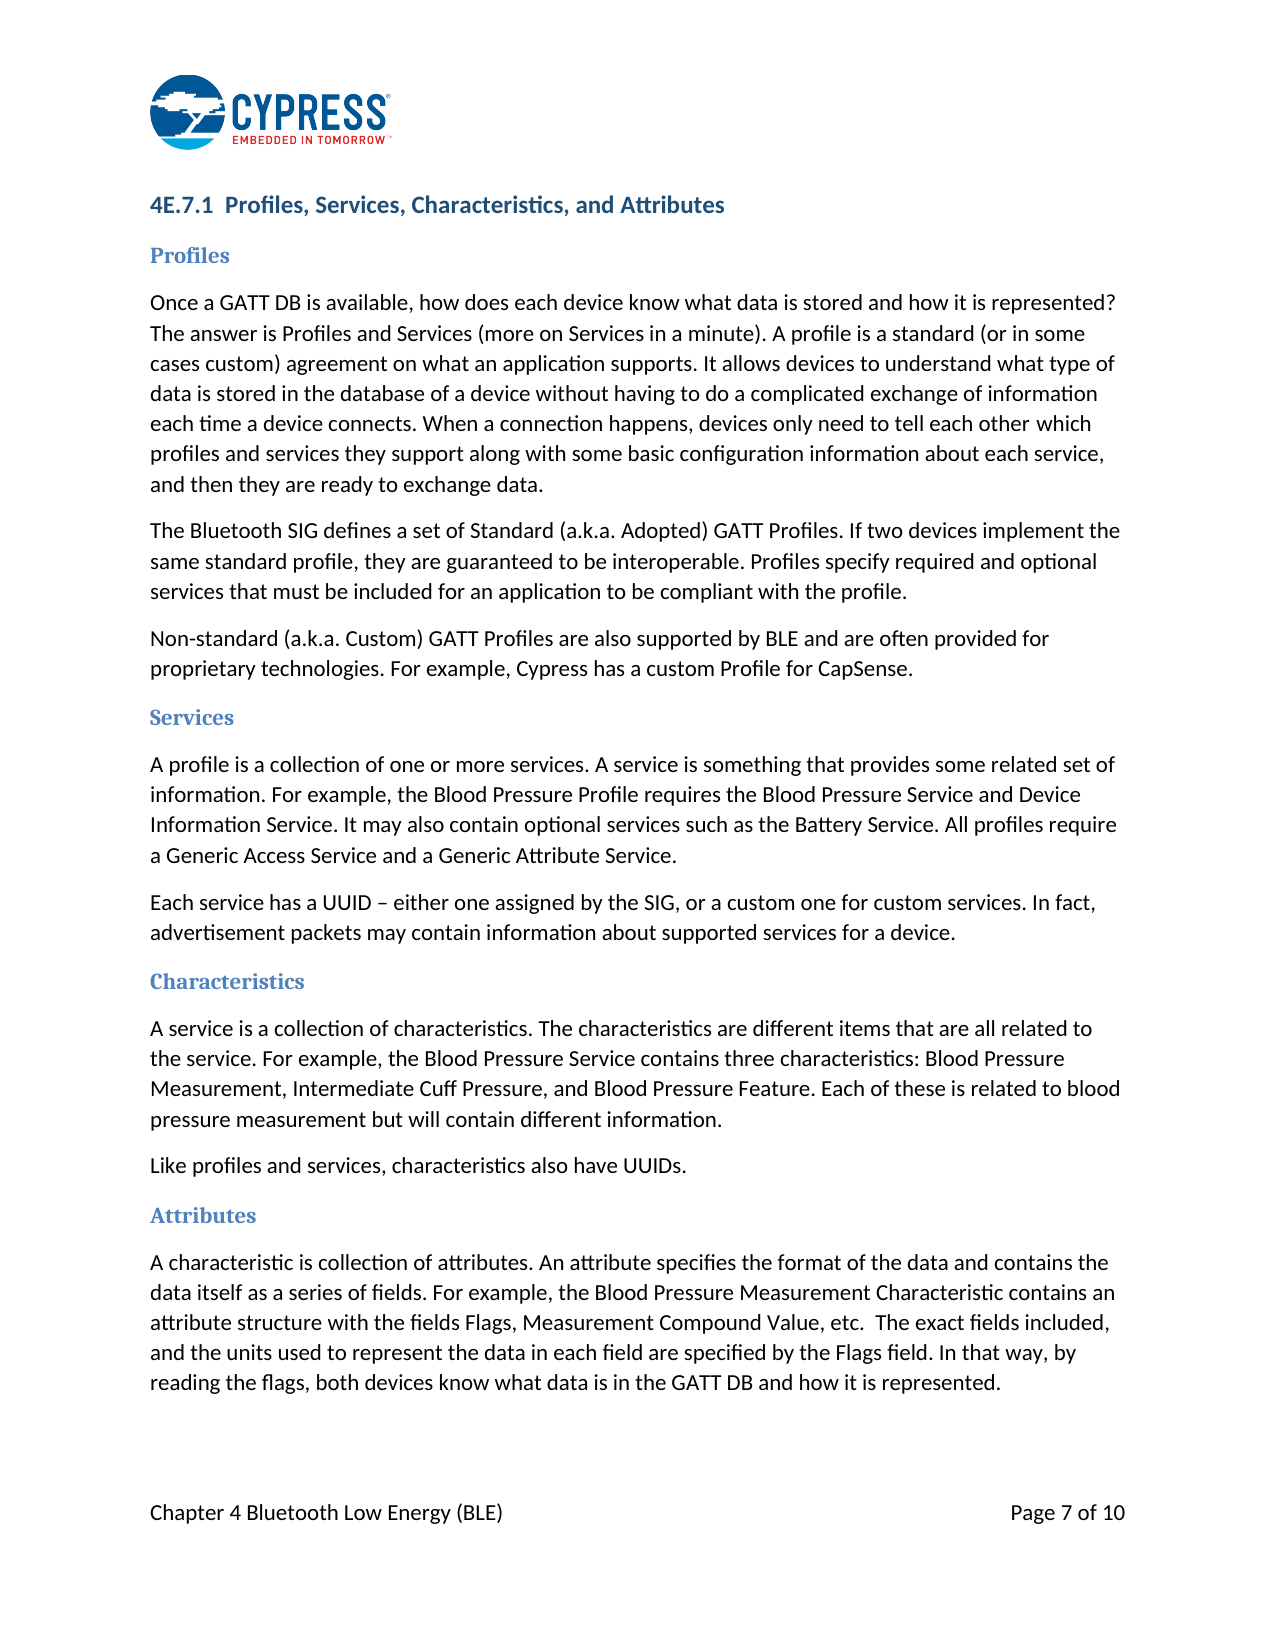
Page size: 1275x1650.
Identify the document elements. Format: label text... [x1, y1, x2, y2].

text Once a GATT DB is available, how does each device know what data is stored and how it is represented? The answer is Profiles and Services (more on Services in a minute). A profile is a standard (or in some cases custom) agreement on what an application supports. It allows devices to understand what type of data is stored in the database of a device without having to do a complicated exchange of information each time a device connects. When a connection happens, devices only need to tell each other which profiles and services they support along with some basic configuration information about each service, and then they are ready to exchange data. [150, 288, 1125, 498]
text Non-standard (a.k.a. Custom) GATT Profiles are also supported by BLE and are often provided for proprietary technologies. For example, Cypress has a custom Profile for CapSense. [150, 624, 1125, 682]
text A service is a collection of characteristics. The characteristics are different items that are all related to the service. For example, the Blood Pressure Service contains three characteristics: Blood Pressure Measurement, Intermediate Cuff Pressure, and Blood Pressure Feature. Each of these is related to blood pressure measurement but will contain different information. [150, 1014, 1125, 1133]
subtitle Services [150, 705, 1125, 731]
text Like profiles and services, characteristics also have UUIDs. [150, 1152, 1125, 1179]
text A characteristic is collection of attributes. An attribute specifies the format of the data and contains the data itself as a series of fields. For example, the Blood Pressure Measurement Characteristic contains an attribute structure with the fields Flags, Measurement Compound Value, etc. The exact fields included, and the units used to represent the data in each field are specified by the Flags field. In that way, by reading the flags, both devices know what data is in the GATT DB and how it is represented. [150, 1248, 1125, 1397]
text Each service has a UUID – either one assigned by the SIG, or a custom one for custom services. In fact, advertisement packets may contain information about supported services for a device. [150, 888, 1125, 946]
text The Bluetooth SIG defines a set of Standard (a.k.a. Adopted) GATT Profiles. If two devices implement the same standard profile, they are guaranteed to be interoperable. Profiles specify required and optional services that must be included for an application to be compliant with the profile. [150, 517, 1125, 605]
text A profile is a collection of one or more services. A service is something that provides some related set of information. For example, the Blood Pressure Profile requires the Blood Pressure Service and Device Information Service. It may also contain optional services such as the Battery Service. All profiles require a Generic Access Service and a Generic Attribute Service. [150, 750, 1125, 869]
subtitle Attributes [150, 1203, 1125, 1229]
picture [150, 75, 392, 150]
subtitle Profiles [150, 243, 1125, 270]
subtitle Profiles, Services, Characteristics, and Attributes [112, 189, 1125, 220]
subtitle Characteristics [150, 969, 1125, 995]
